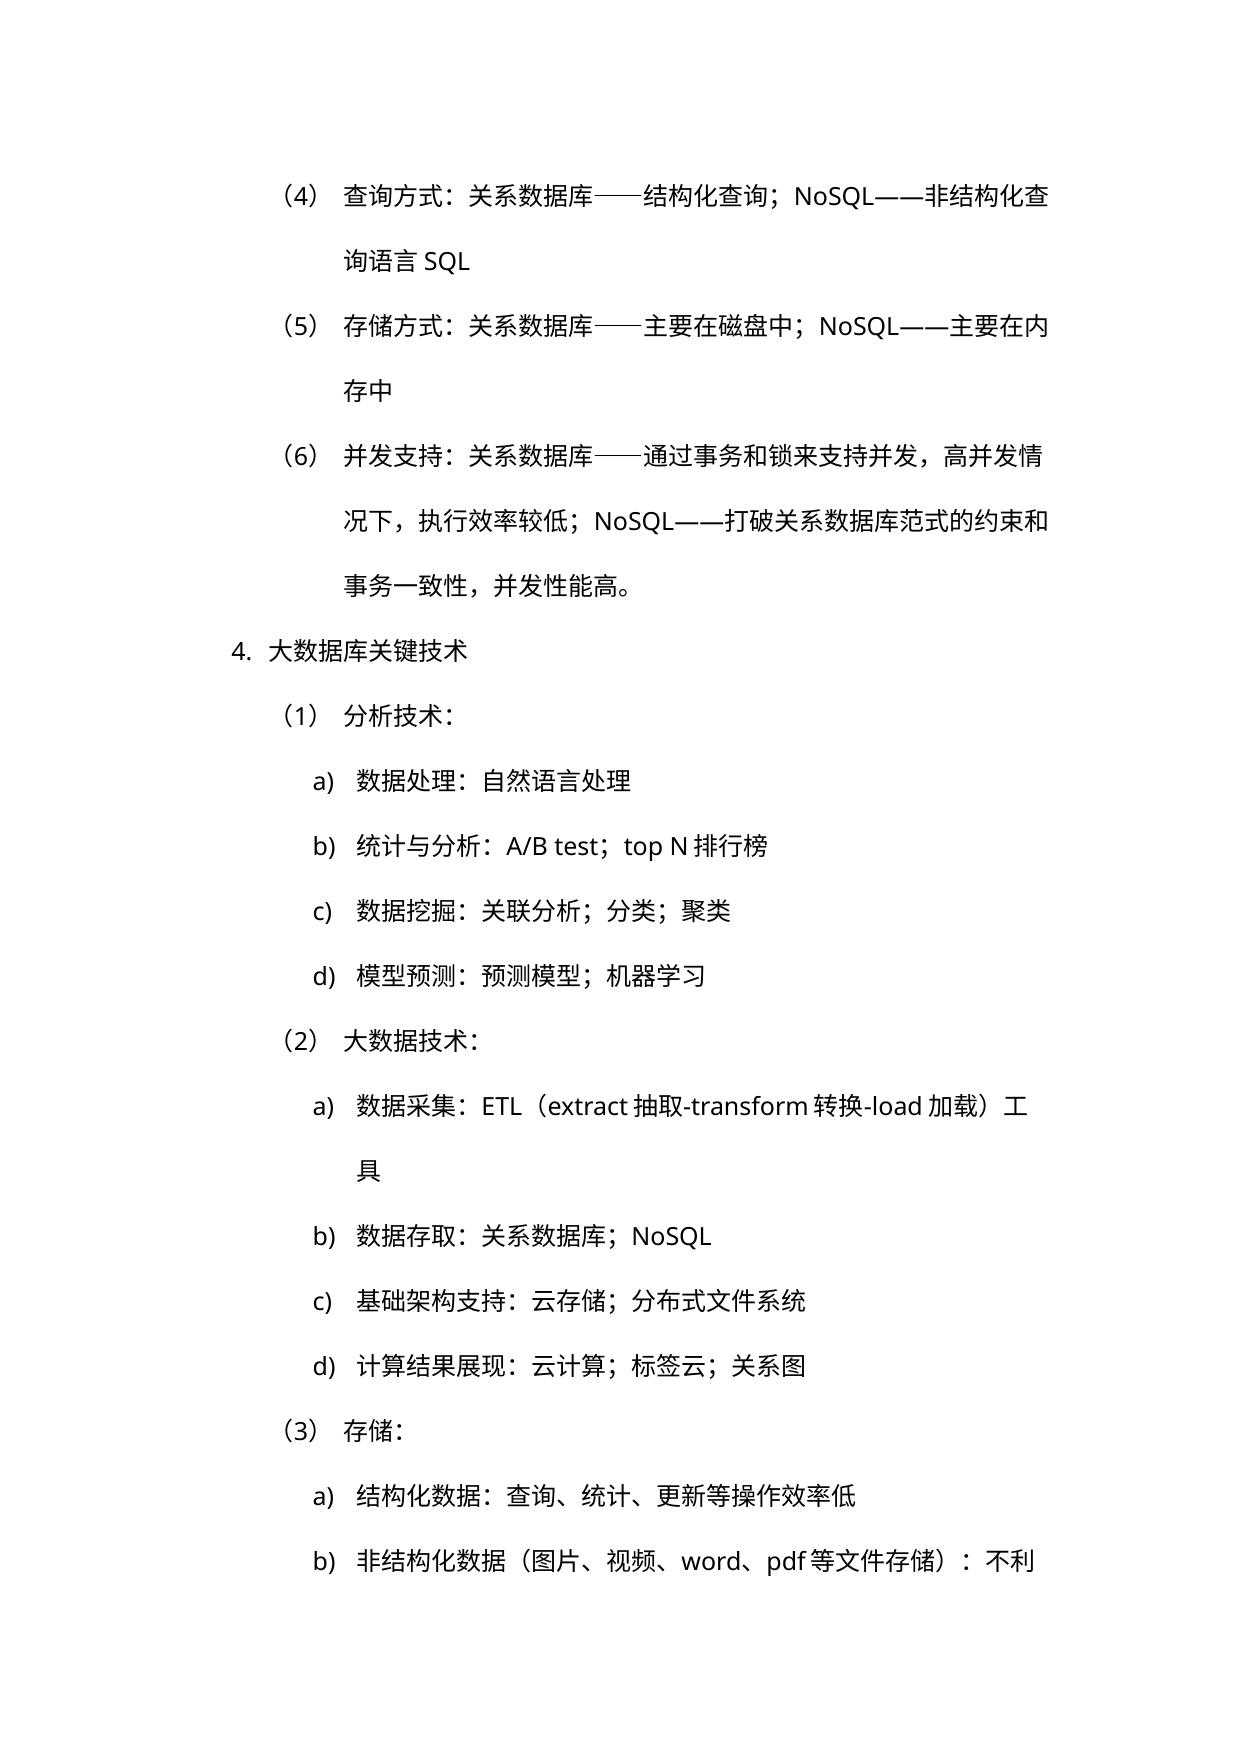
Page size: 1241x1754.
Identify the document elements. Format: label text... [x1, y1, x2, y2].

list 基础架构支持：云存储；分布式文件系统 [312, 1267, 1053, 1332]
list 数据采集：ETL（extract抽取-transform转换-load加载）工具 [312, 1072, 1053, 1202]
list 计算结果展现：云计算；标签云；关系图 [312, 1332, 1053, 1397]
list 统计与分析：A/B test；top N排行榜 [312, 812, 1053, 877]
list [312, 1527, 1053, 1592]
list 数据挖掘：关联分析；分类；聚类 [312, 877, 1053, 942]
list 分析技术： [269, 682, 1053, 747]
list 查询方式：关系数据库——结构化查询；NoSQL——非结构化查询语言SQL [269, 162, 1053, 292]
list 存储方式：关系数据库——主要在磁盘中；NoSQL——主要在内存中 [269, 292, 1053, 422]
list 数据存取：关系数据库；NoSQL [312, 1202, 1053, 1267]
list 数据处理：自然语言处理 [312, 747, 1053, 812]
list 大数据技术： [269, 1007, 1053, 1072]
list 大数据库关键技术 [231, 617, 1053, 682]
list 存储： [269, 1397, 1053, 1462]
list 模型预测：预测模型；机器学习 [312, 942, 1053, 1007]
list 并发支持：关系数据库——通过事务和锁来支持并发，高并发情况下，执行效率较低；NoSQL——打破关系数据库范式的约束和事务一致性，并发性能高。 [269, 422, 1053, 617]
list 结构化数据：查询、统计、更新等操作效率低 [312, 1462, 1053, 1527]
